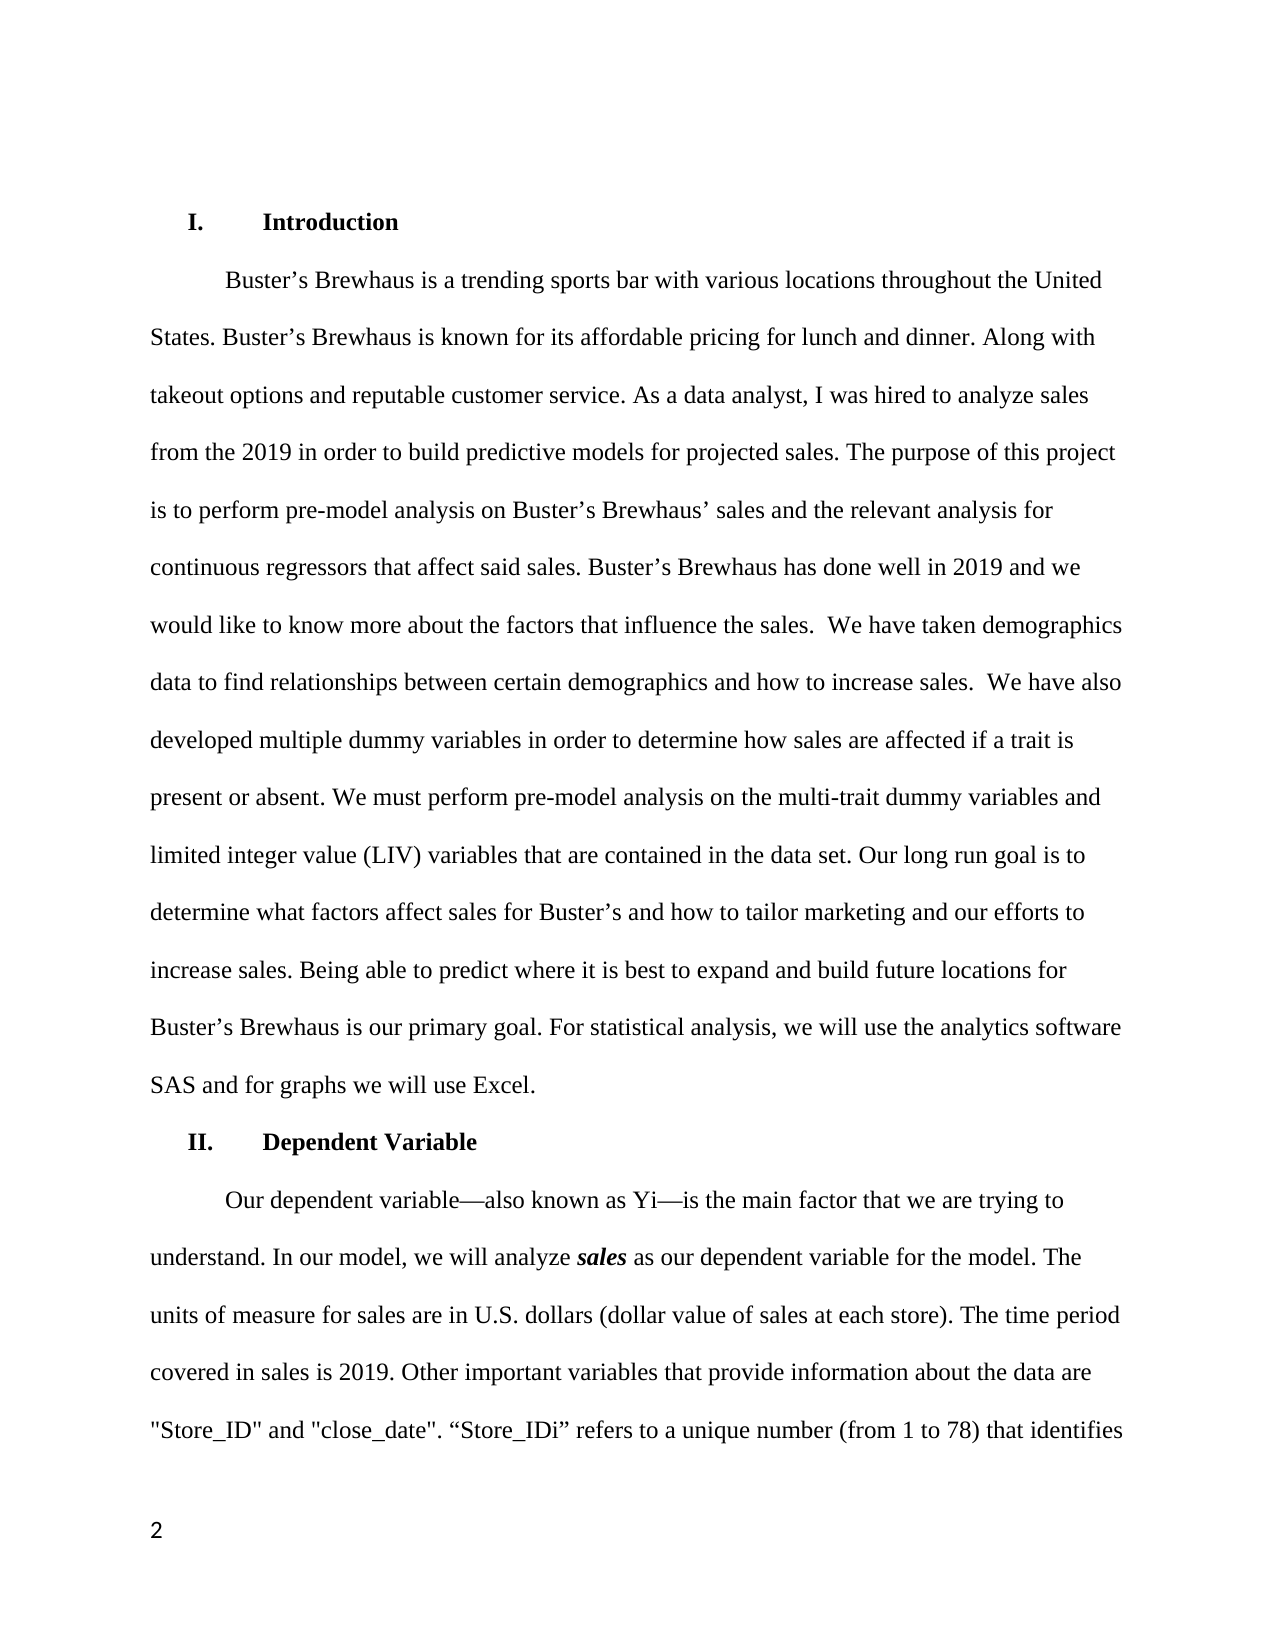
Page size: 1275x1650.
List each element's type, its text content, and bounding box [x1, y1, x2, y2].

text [150, 1185, 1125, 1444]
list Introduction [187, 207, 1125, 236]
list Dependent Variable [187, 1127, 1125, 1156]
text Buster’s Brewhaus is a trending sports bar with various locations throughout the United States. Buster’s Brewhaus is known for its affordable pricing for lunch and dinner. Along with takeout options and reputable customer service. As a data analyst, I was hired to analyze sales from the 2019 in order to build predictive models for projected sales. The purpose of this project is to perform pre-model analysis on Buster’s Brewhaus’ sales and the relevant analysis for continuous regressors that affect said sales. Buster’s Brewhaus has done well in 2019 and we would like to know more about the factors that influence the sales. We have taken demographics data to find relationships between certain demographics and how to increase sales. We have also developed multiple dummy variables in order to determine how sales are affected if a trait is present or absent. We must perform pre-model analysis on the multi-trait dummy variables and limited integer value (LIV) variables that are contained in the data set. Our long run goal is to determine what factors affect sales for Buster’s and how to tailor marketing and our efforts to increase sales. Being able to predict where it is best to expand and build future locations for Buster’s Brewhaus is our primary goal. For statistical analysis, we will use the analytics software SAS and for graphs we will use Excel. [150, 265, 1125, 1099]
